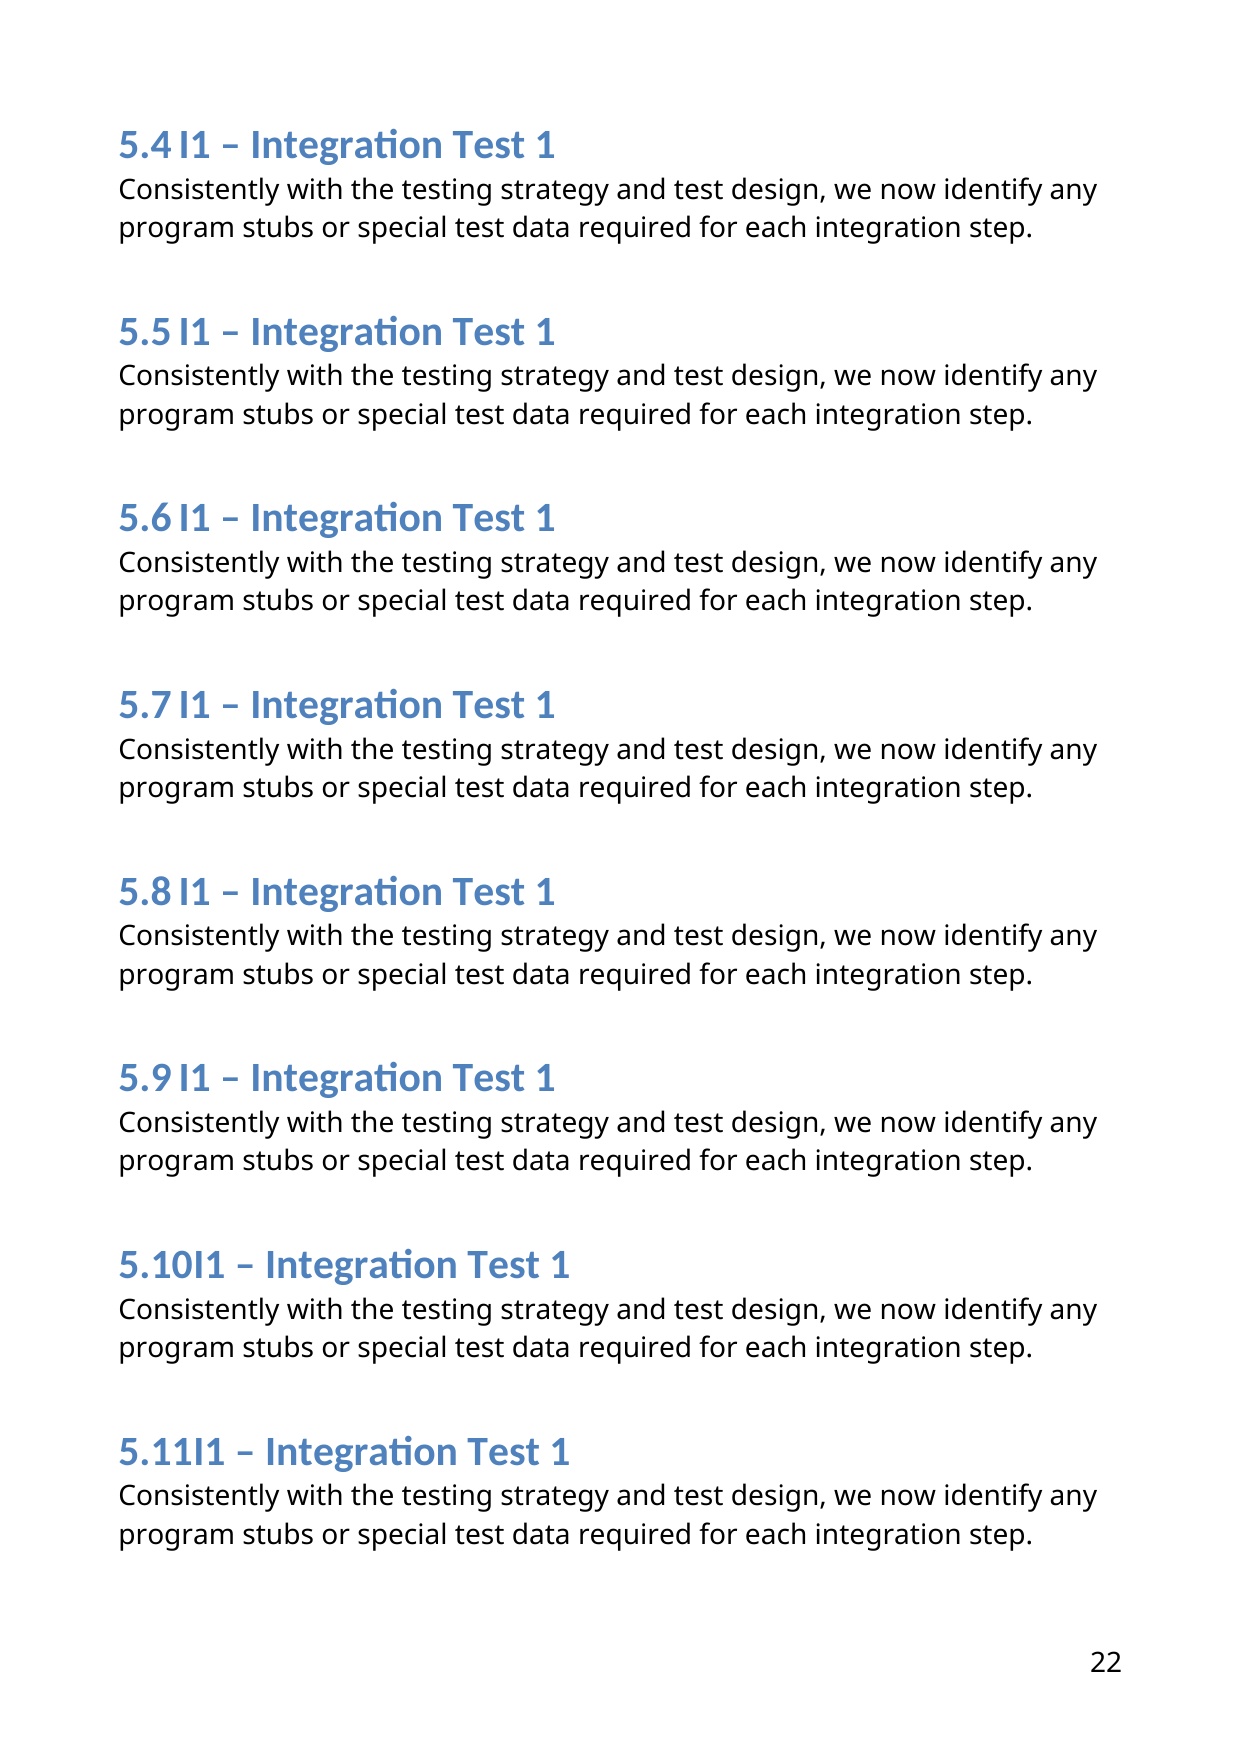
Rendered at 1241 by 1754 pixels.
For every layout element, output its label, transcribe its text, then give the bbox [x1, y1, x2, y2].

text Consistently with the testing strategy and test design, we now identify any program stubs or special test data required for each integration step. [118, 542, 1122, 619]
text Consistently with the testing strategy and test design, we now identify any program stubs or special test data required for each integration step. [118, 356, 1122, 432]
text Consistently with the testing strategy and test design, we now identify any program stubs or special test data required for each integration step. [118, 1289, 1122, 1366]
text Consistently with the testing strategy and test design, we now identify any program stubs or special test data required for each integration step. [118, 1476, 1122, 1552]
text Consistently with the testing strategy and test design, we now identify any program stubs or special test data required for each integration step. [118, 916, 1122, 992]
subtitle I1 – Integration Test 1 [118, 865, 1122, 916]
subtitle I1 – Integration Test 1 [118, 118, 1122, 169]
subtitle I1 – Integration Test 1 [118, 678, 1122, 729]
subtitle I1 – Integration Test 1 [118, 491, 1122, 542]
subtitle I1 – Integration Test 1 [118, 1425, 1122, 1476]
subtitle I1 – Integration Test 1 [118, 305, 1122, 356]
text Consistently with the testing strategy and test design, we now identify any program stubs or special test data required for each integration step. [118, 729, 1122, 806]
text Consistently with the testing strategy and test design, we now identify any program stubs or special test data required for each integration step. [118, 169, 1122, 246]
text Consistently with the testing strategy and test design, we now identify any program stubs or special test data required for each integration step. [118, 1102, 1122, 1179]
subtitle I1 – Integration Test 1 [118, 1051, 1122, 1102]
subtitle I1 – Integration Test 1 [118, 1238, 1122, 1289]
